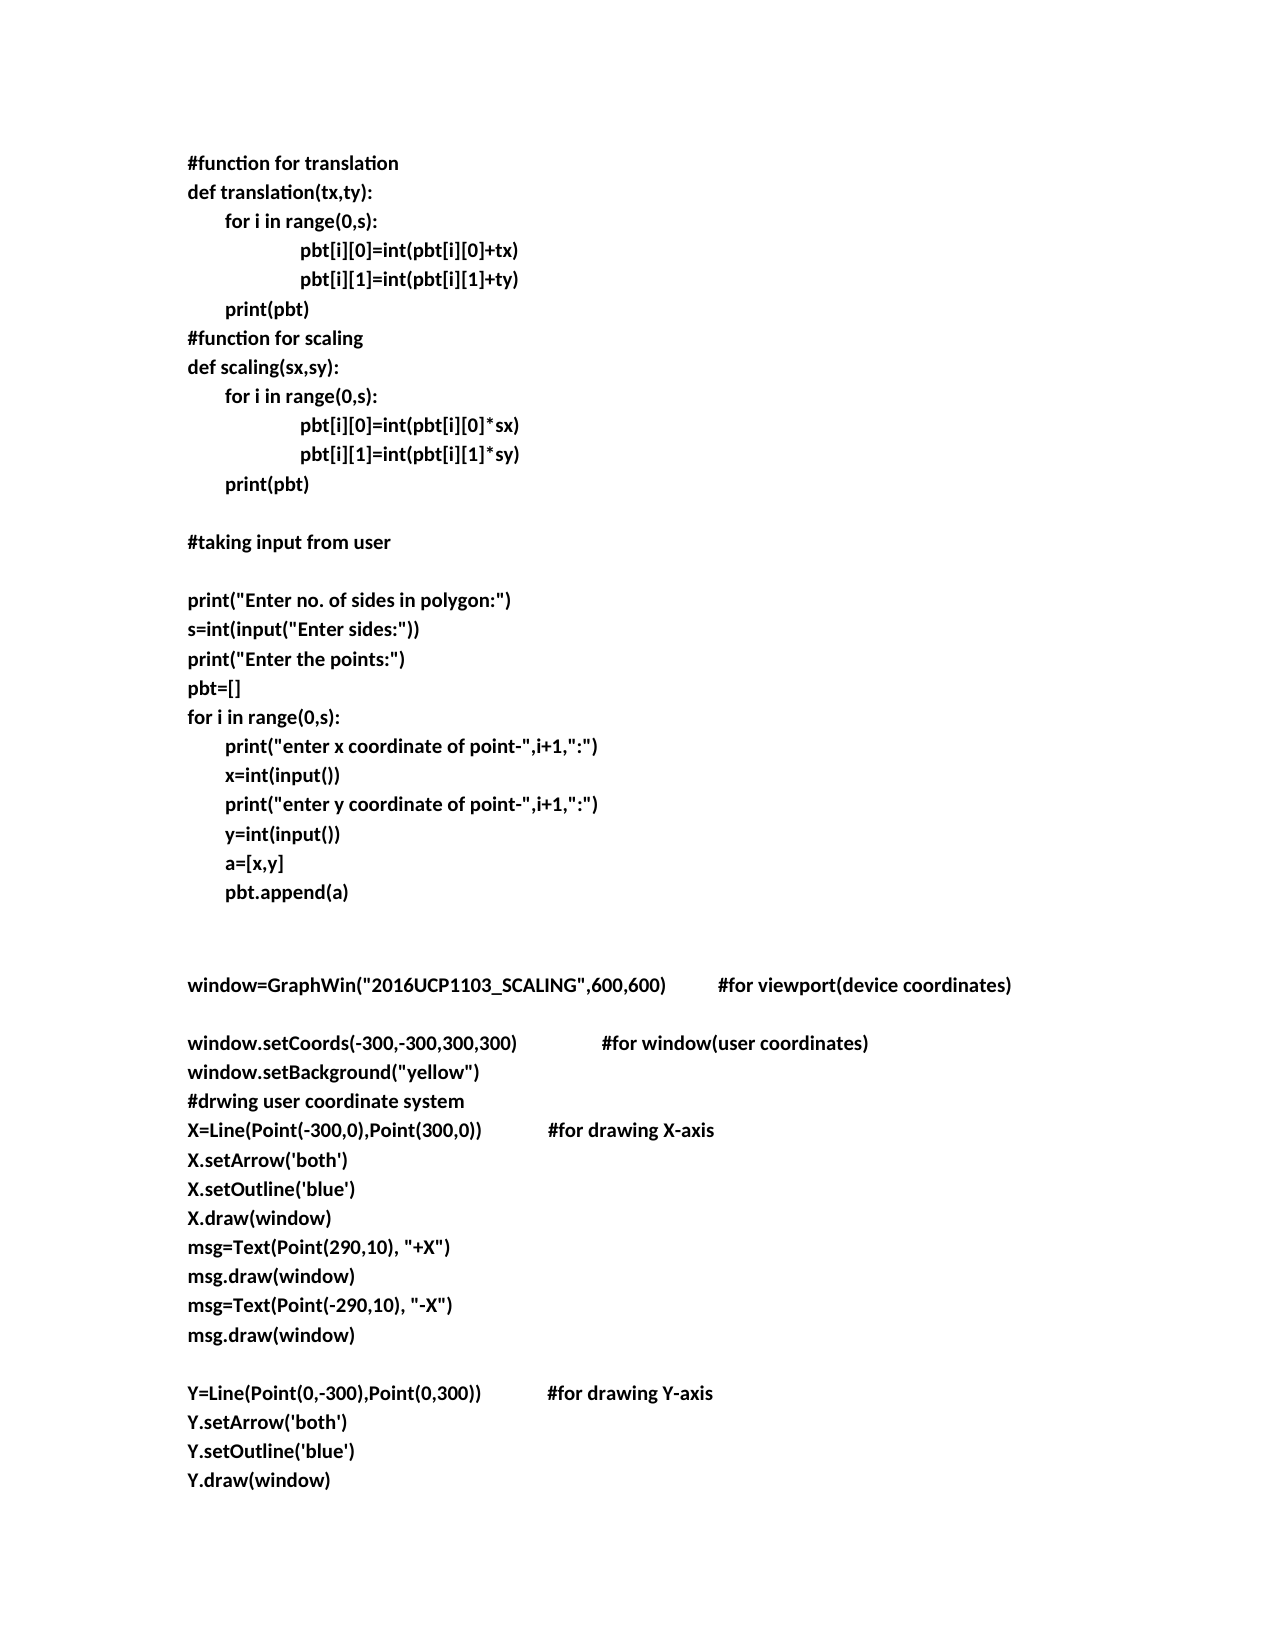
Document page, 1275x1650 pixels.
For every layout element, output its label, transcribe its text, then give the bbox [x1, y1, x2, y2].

list pbt[i][0]=int(pbt[i][0]+tx) [187, 237, 1125, 263]
list a=[x,y] [187, 850, 1125, 875]
list pbt.append(a) [187, 879, 1125, 904]
list msg=Text(Point(-290,10), "-X") [187, 1293, 1125, 1318]
list for i in range(0,s): [187, 208, 1125, 234]
list Y=Line(Point(0,-300),Point(0,300)) #for drawing Y-axis [187, 1380, 1125, 1406]
list s=int(input("Enter sides:")) [187, 617, 1125, 642]
list Y.setOutline('blue') [187, 1438, 1125, 1464]
list Y.setArrow('both') [187, 1409, 1125, 1435]
list print("enter x coordinate of point-",i+1,":") [187, 733, 1125, 759]
list #function for scaling [187, 325, 1125, 350]
list window.setCoords(-300,-300,300,300) #for window(user coordinates) [187, 1030, 1125, 1056]
list print("Enter no. of sides in polygon:") [187, 587, 1125, 613]
list pbt[i][0]=int(pbt[i][0]*sx) [187, 412, 1125, 438]
list Y.draw(window) [187, 1468, 1125, 1493]
list msg.draw(window) [187, 1263, 1125, 1289]
list msg=Text(Point(290,10), "+X") [187, 1234, 1125, 1260]
list print("enter y coordinate of point-",i+1,":") [187, 792, 1125, 817]
list X=Line(Point(-300,0),Point(300,0)) #for drawing X-axis [187, 1118, 1125, 1143]
list #drwing user coordinate system [187, 1088, 1125, 1114]
list print(pbt) [187, 296, 1125, 321]
list window.setBackground("yellow") [187, 1059, 1125, 1085]
list #taking input from user [187, 529, 1125, 554]
list def scaling(sx,sy): [187, 354, 1125, 379]
list X.setArrow('both') [187, 1147, 1125, 1172]
list msg.draw(window) [187, 1322, 1125, 1347]
list #function for translation [187, 150, 1125, 175]
list def translation(tx,ty): [187, 179, 1125, 204]
list for i in range(0,s): [187, 383, 1125, 409]
list print("Enter the points:") [187, 646, 1125, 671]
list window=GraphWin("2016UCP1103_SCALING",600,600) #for viewport(device coordinates) [187, 972, 1125, 997]
list for i in range(0,s): [187, 704, 1125, 729]
list pbt=[] [187, 675, 1125, 700]
list X.setOutline('blue') [187, 1176, 1125, 1201]
list print(pbt) [187, 471, 1125, 496]
list x=int(input()) [187, 762, 1125, 788]
list y=int(input()) [187, 821, 1125, 846]
list X.draw(window) [187, 1205, 1125, 1231]
list pbt[i][1]=int(pbt[i][1]+ty) [187, 267, 1125, 292]
list pbt[i][1]=int(pbt[i][1]*sy) [187, 442, 1125, 467]
